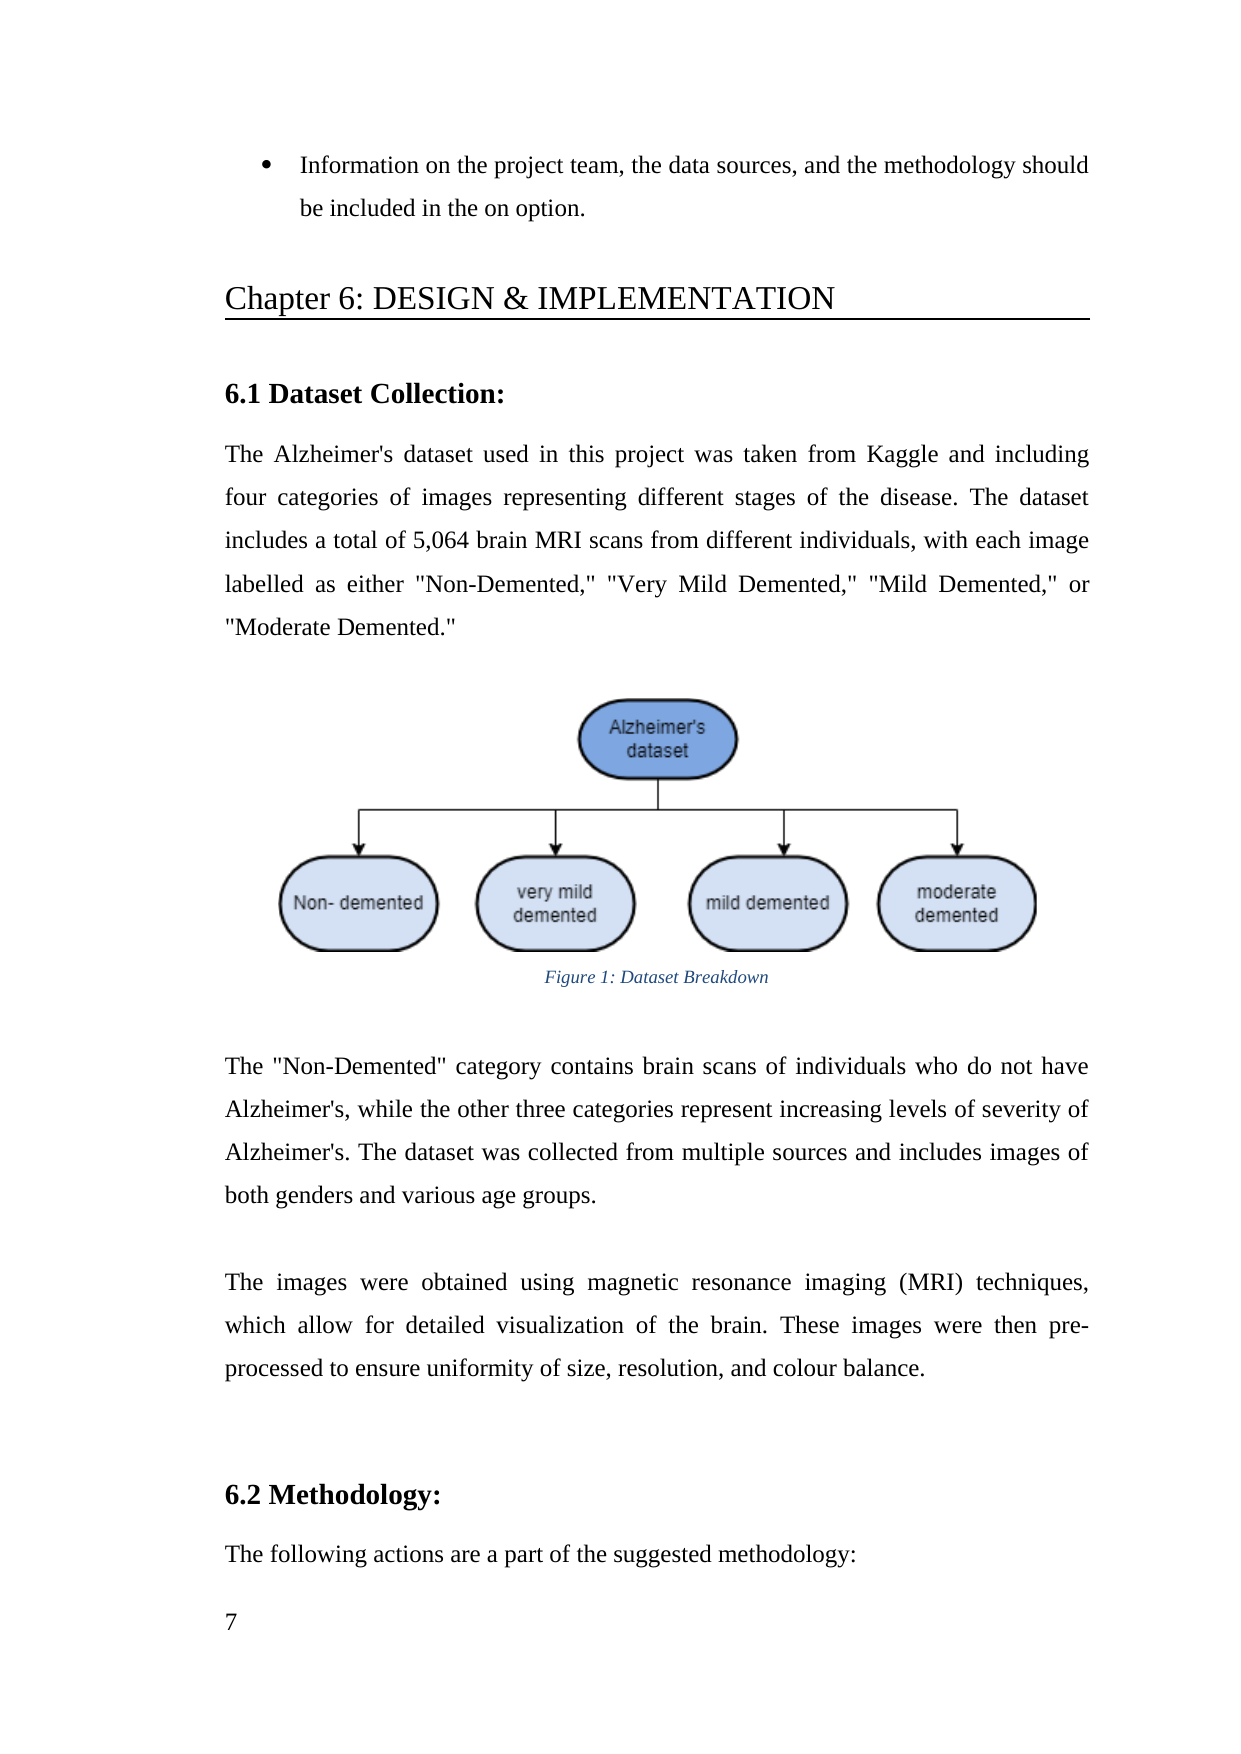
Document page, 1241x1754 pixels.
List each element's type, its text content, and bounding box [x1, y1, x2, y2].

text The images were obtained using magnetic resonance imaging (MRI) techniques, which allow for detailed visualization of the brain. These images were then pre-processed to ensure uniformity of size, resolution, and colour balance. [224, 1267, 1090, 1382]
picture [278, 698, 1037, 952]
subtitle Chapter 6: DESIGN & IMPLEMENTATION [224, 278, 1090, 320]
text The Alzheimer's dataset used in this project was taken from Kaggle and including four categories of images representing different stages of the disease. The dataset includes a total of 5,064 brain MRI scans from different individuals, with each image labelled as either "Non-Demented," "Very Mild Demented," "Mild Demented," or "Moderate Demented." [224, 439, 1090, 641]
subtitle 6.2 Methodology: [224, 1477, 1090, 1510]
subtitle 6.1 Dataset Collection: [224, 377, 1090, 410]
list Information on the project team, the data sources, and the methodology should be included in the on option. [262, 150, 1090, 222]
text The "Non-Demented" category contains brain scans of individuals who do not have Alzheimer's, while the other three categories represent increasing levels of severity of Alzheimer's. The dataset was collected from multiple sources and includes images of both genders and various age groups. [224, 1051, 1090, 1209]
text The following actions are a part of the suggested methodology: [224, 1539, 1090, 1568]
